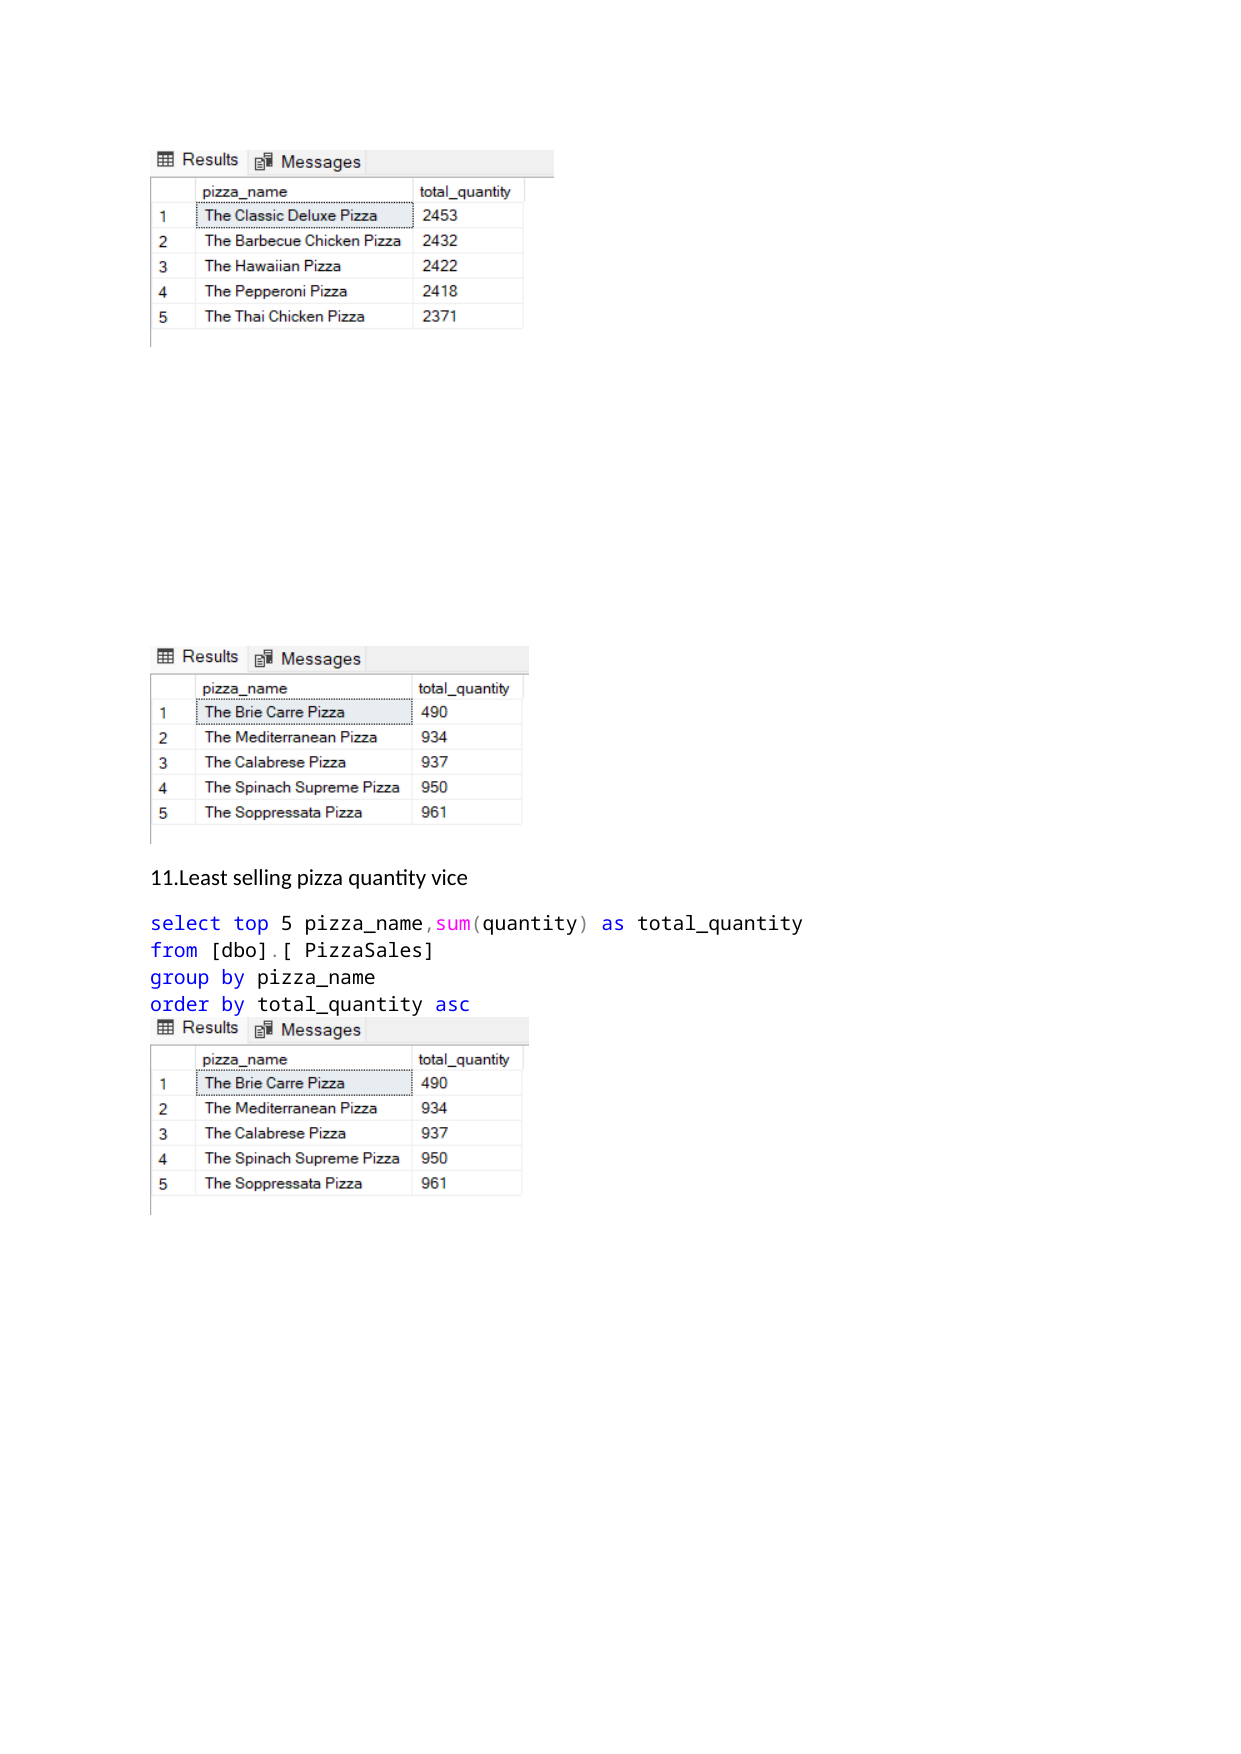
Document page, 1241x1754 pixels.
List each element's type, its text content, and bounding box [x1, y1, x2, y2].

text from [dbo].[ PizzaSales] [150, 937, 1090, 963]
picture [150, 646, 529, 844]
text select top 5 pizza_name,sum(quantity) as total_quantity [150, 909, 1090, 937]
text order by total_quantity asc [150, 991, 1090, 1017]
text group by pizza_name [150, 963, 1090, 991]
picture [150, 150, 554, 347]
text 11.Least selling pizza quantity vice [150, 863, 1090, 891]
picture [150, 1017, 529, 1215]
